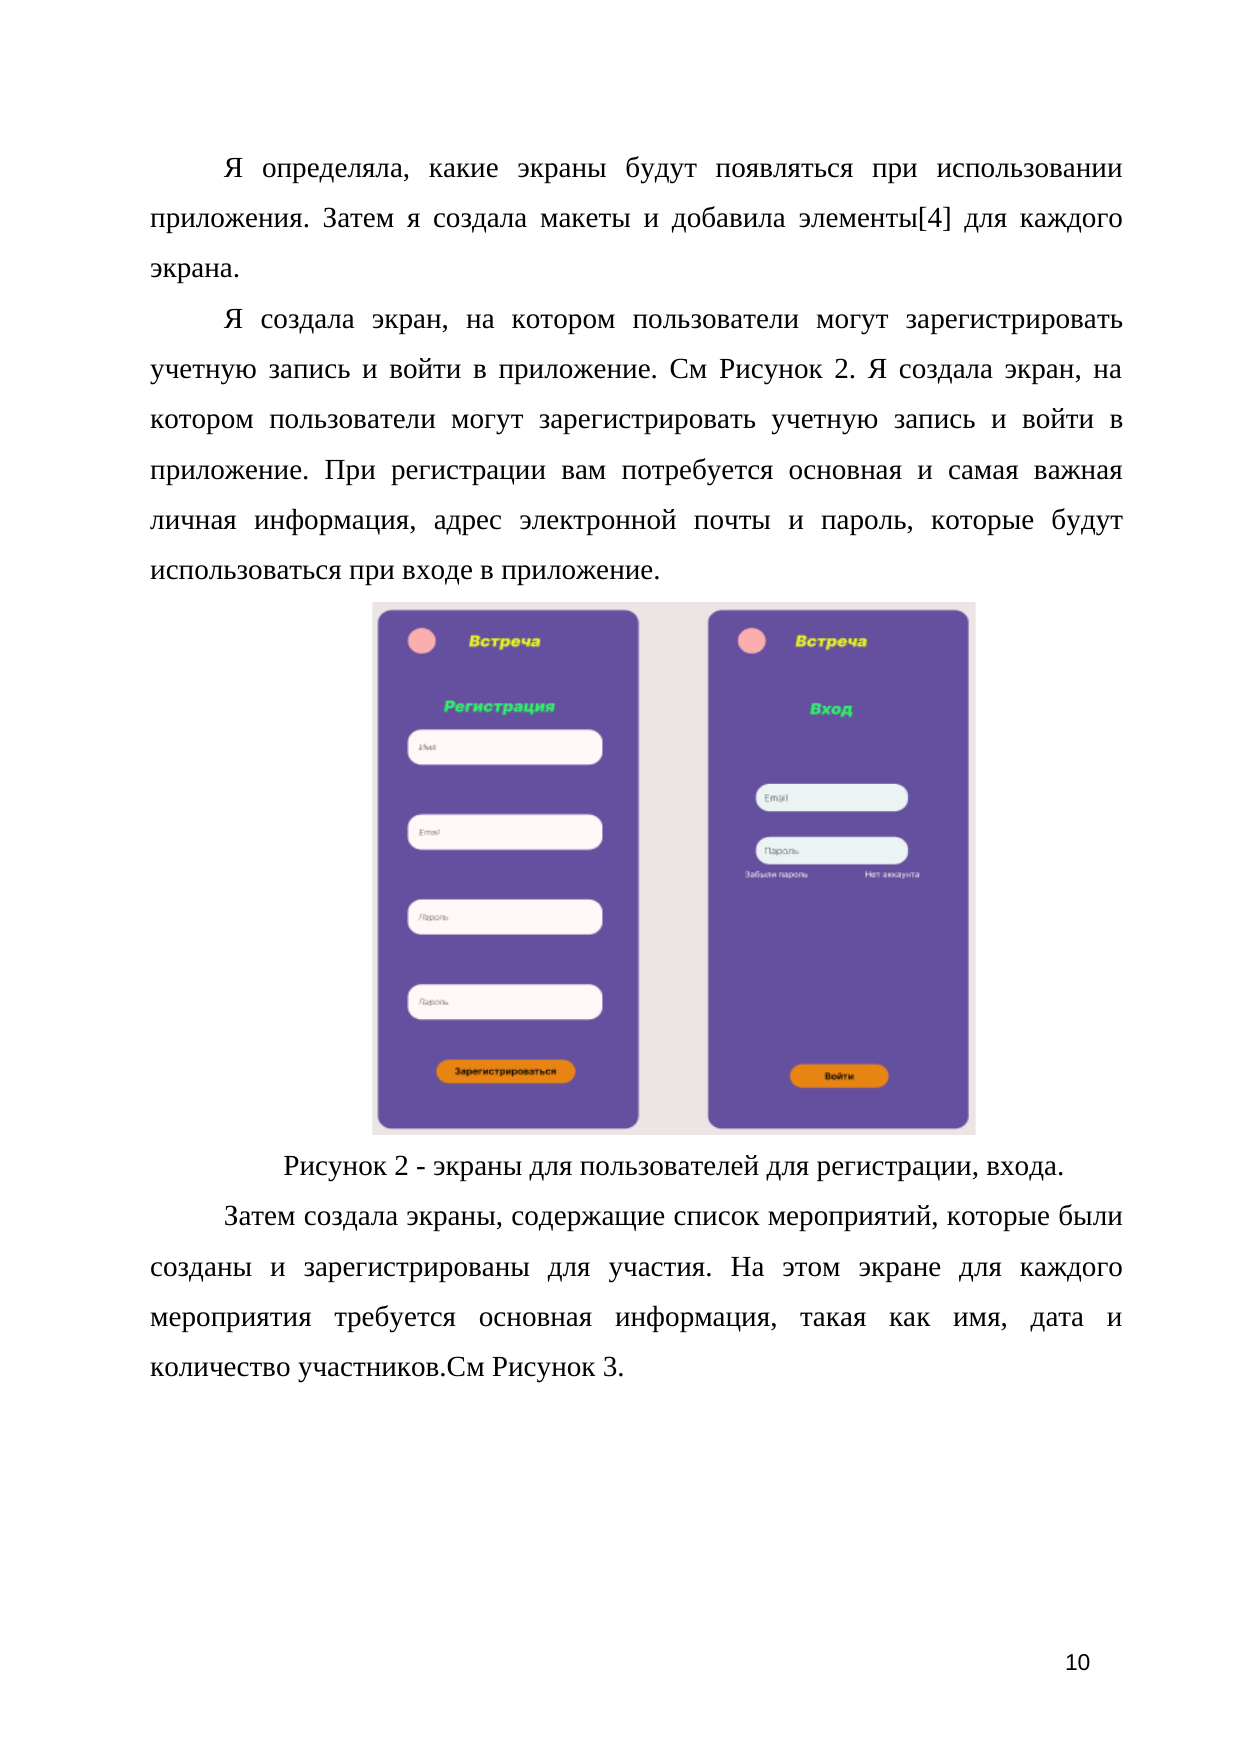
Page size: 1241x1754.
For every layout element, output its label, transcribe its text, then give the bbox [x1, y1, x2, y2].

picture [372, 602, 976, 1135]
text Я создала экран, на котором пользователи могут зарегистрировать учетную запись и войти в приложение. См Рисунок 2. Я создала экран, на котором пользователи могут зарегистрировать учетную запись и войти в приложение. При регистрации вам потребуется основная и самая важная личная информация, адрес электронной почты и пароль, которые будут использоваться при входе в приложение. [150, 301, 1124, 586]
text Я определяла, какие экраны будут появляться при использовании приложения. Затем я создала макеты и добавила элементы[4] для каждого экрана. [150, 150, 1124, 284]
text Затем создала экраны, содержащие список мероприятий, которые были созданы и зарегистрированы для участия. На этом экране для каждого мероприятия требуется основная информация, такая как имя, дата и количество участников.См Рисунок 3. [150, 1198, 1124, 1383]
text Рисунок 2 - экраны для пользователей для регистрации, входа. [150, 1148, 1124, 1182]
